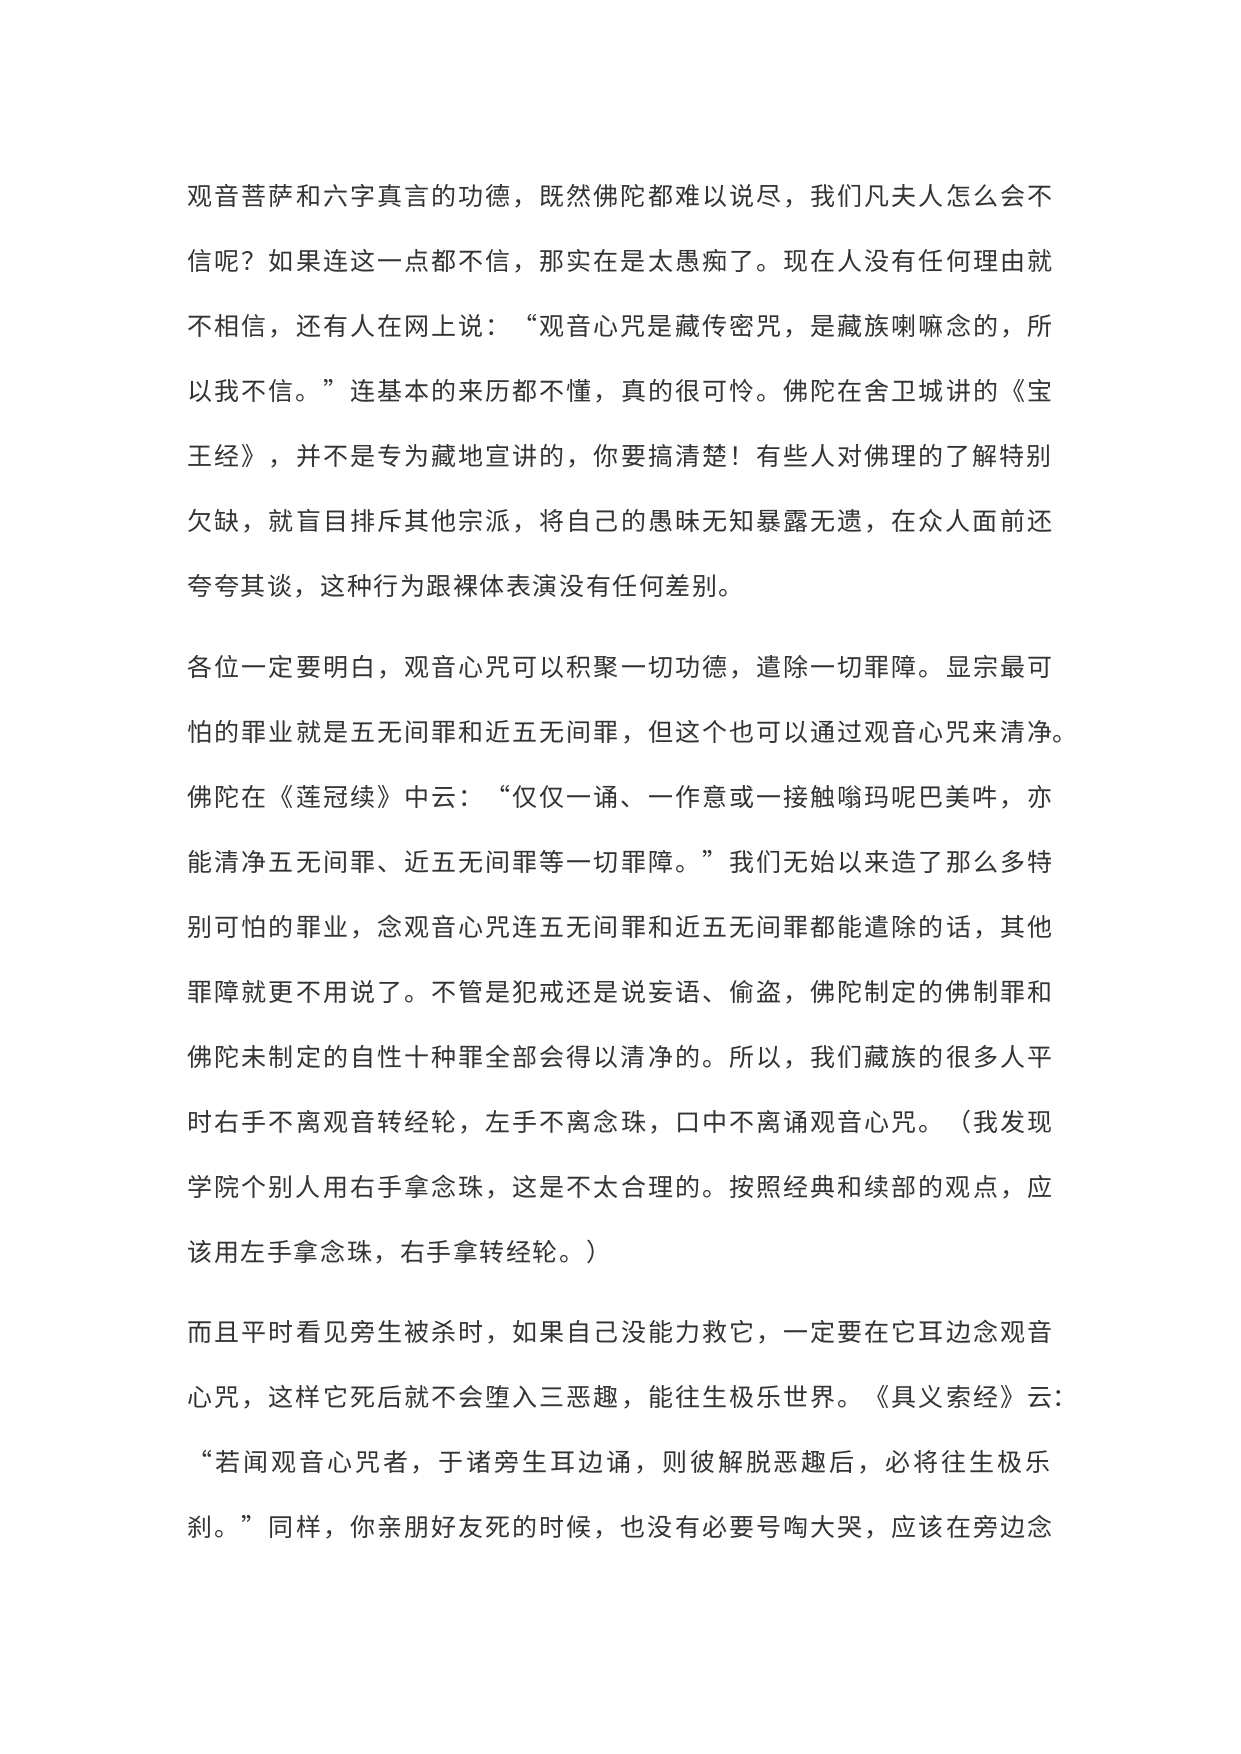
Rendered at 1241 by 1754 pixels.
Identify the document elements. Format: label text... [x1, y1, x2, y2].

text 观音菩萨和六字真言的功德，既然佛陀都难以说尽，我们凡夫人怎么会不信呢？如果连这一点都不信，那实在是太愚痴了。现在人没有任何理由就不相信，还有人在网上说：“观音心咒是藏传密咒，是藏族喇嘛念的，所以我不信。”连基本的来历都不懂，真的很可怜。佛陀在舍卫城讲的《宝王经》，并不是专为藏地宣讲的，你要搞清楚！有些人对佛理的了解特别欠缺，就盲目排斥其他宗派，将自己的愚昧无知暴露无遗，在众人面前还夸夸其谈，这种行为跟裸体表演没有任何差别。 [187, 162, 1053, 617]
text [187, 1298, 1053, 1558]
text 各位一定要明白，观音心咒可以积聚一切功德，遣除一切罪障。显宗最可怕的罪业就是五无间罪和近五无间罪，但这个也可以通过观音心咒来清净。佛陀在《莲冠续》中云：“仅仅一诵、一作意或一接触嗡玛呢巴美吽，亦能清净五无间罪、近五无间罪等一切罪障。”我们无始以来造了那么多特别可怕的罪业，念观音心咒连五无间罪和近五无间罪都能遣除的话，其他罪障就更不用说了。不管是犯戒还是说妄语、偷盗，佛陀制定的佛制罪和佛陀未制定的自性十种罪全部会得以清净的。所以，我们藏族的很多人平时右手不离观音转经轮，左手不离念珠，口中不离诵观音心咒。（我发现学院个别人用右手拿念珠，这是不太合理的。按照经典和续部的观点，应该用左手拿念珠，右手拿转经轮。） [187, 633, 1053, 1283]
